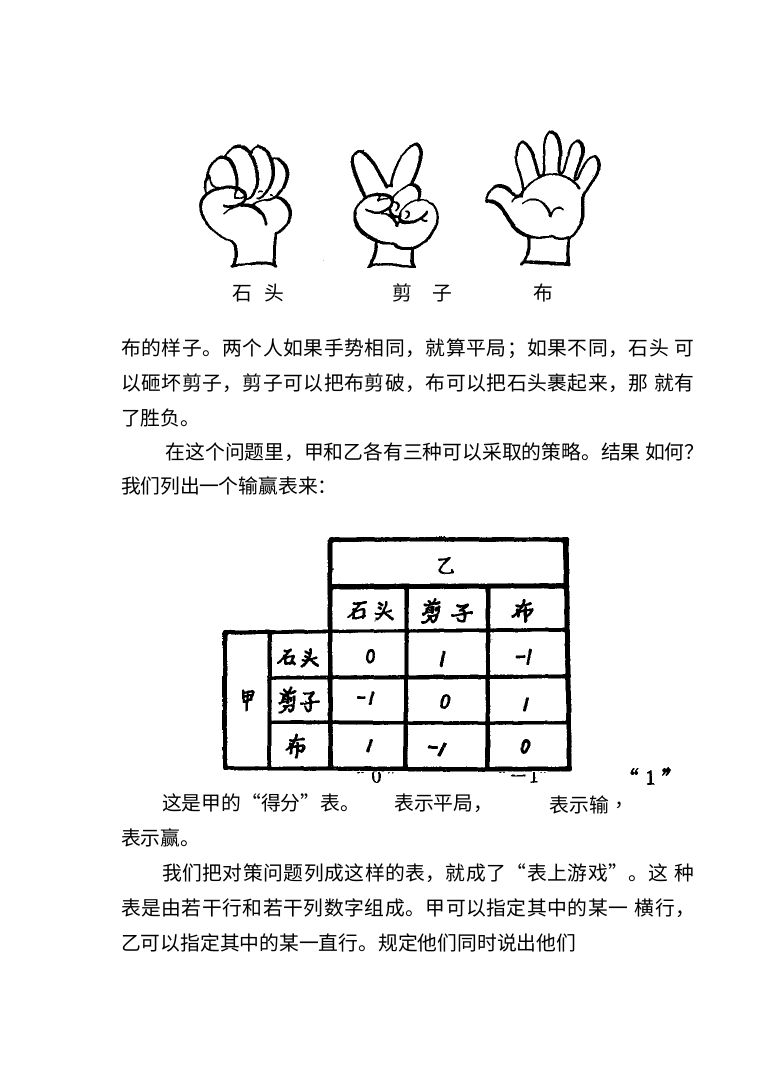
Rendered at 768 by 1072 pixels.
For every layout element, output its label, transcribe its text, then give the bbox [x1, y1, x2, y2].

text 石 头 剪 子 布 [232, 284, 716, 304]
picture [222, 536, 572, 783]
text 在这个问题里，甲和乙各有三种可以采取的策略。结果 如何？我们列出一个输赢表来： [121, 432, 695, 501]
picture [629, 767, 671, 785]
text 这是甲的“得分”表。 表示平局， 表示赢。 [121, 782, 695, 852]
text 我们把对策问题列成这样的表，就成了“表上游戏”。这 种表是由若干行和若干列数字组成。甲可以指定其中的某一 横行，乙可以指定其中的某一直行。规定他们同时说出他们 [121, 852, 695, 957]
picture [197, 125, 605, 268]
text 布的样子。两个人如果手势相同，就算平局；如果不同，石头 可以砸坏剪子，剪子可以把布剪破，布可以把石头裹起来，那 就有了胜负。 [121, 327, 695, 432]
